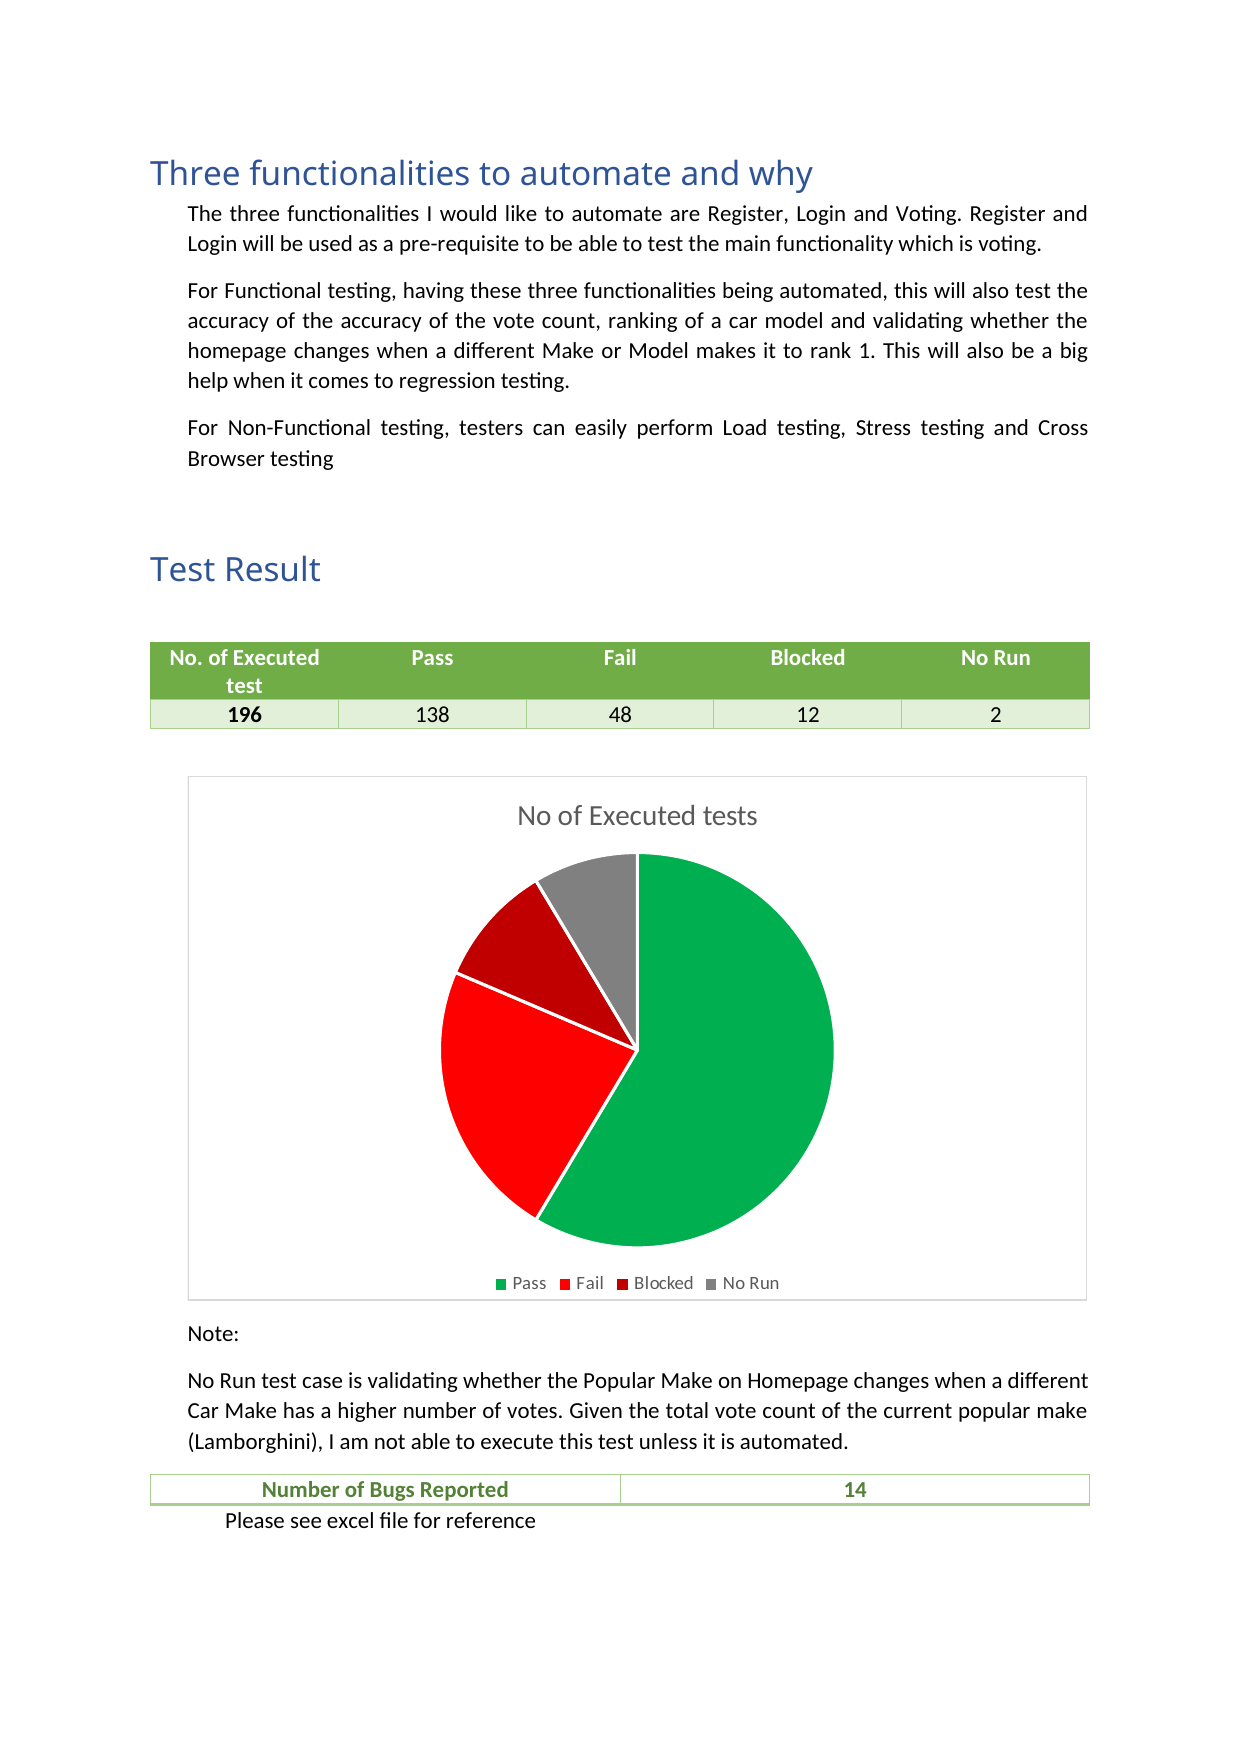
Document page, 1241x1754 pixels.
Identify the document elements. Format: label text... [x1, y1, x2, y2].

table_header Number of Bugs Reported [151, 1475, 620, 1503]
table_header Fail [527, 643, 713, 699]
text The three functionalities I would like to automate are Register, Login and Voting. Register and Login will be used as a pre-requisite to be able to test the main functionality which is voting. [187, 199, 1090, 257]
table_cell 48 [527, 700, 713, 728]
subtitle Test Result [150, 546, 1090, 591]
table_header Blocked [714, 643, 901, 699]
table_header No Run [902, 643, 1089, 699]
text No Run test case is validating whether the Popular Make on Homepage changes when a different Car Make has a higher number of votes. Given the total vote count of the current popular make (Lamborghini), I am not able to execute this test unless it is automated. [187, 1366, 1090, 1455]
table_header Pass [339, 643, 526, 699]
table_cell 12 [714, 700, 901, 728]
table_header 14 [621, 1475, 1089, 1503]
text For Non-Functional testing, testers can easily perform Load testing, Stress testing and Cross Browser testing [187, 413, 1090, 472]
text Please see excel file for reference [150, 1506, 1090, 1534]
table_cell 138 [339, 700, 526, 728]
table_header No. of Executed test [151, 643, 338, 699]
table_cell 196 [151, 700, 338, 728]
subtitle Three functionalities to automate and why [150, 150, 1090, 195]
text Note: [187, 1319, 1090, 1348]
text For Functional testing, having these three functionalities being automated, this will also test the accuracy of the accuracy of the vote count, ranking of a car model and validating whether the homepage changes when a different Make or Model makes it to rank 1. This will also be a big help when it comes to regression testing. [187, 276, 1090, 395]
table_cell 2 [902, 700, 1089, 728]
